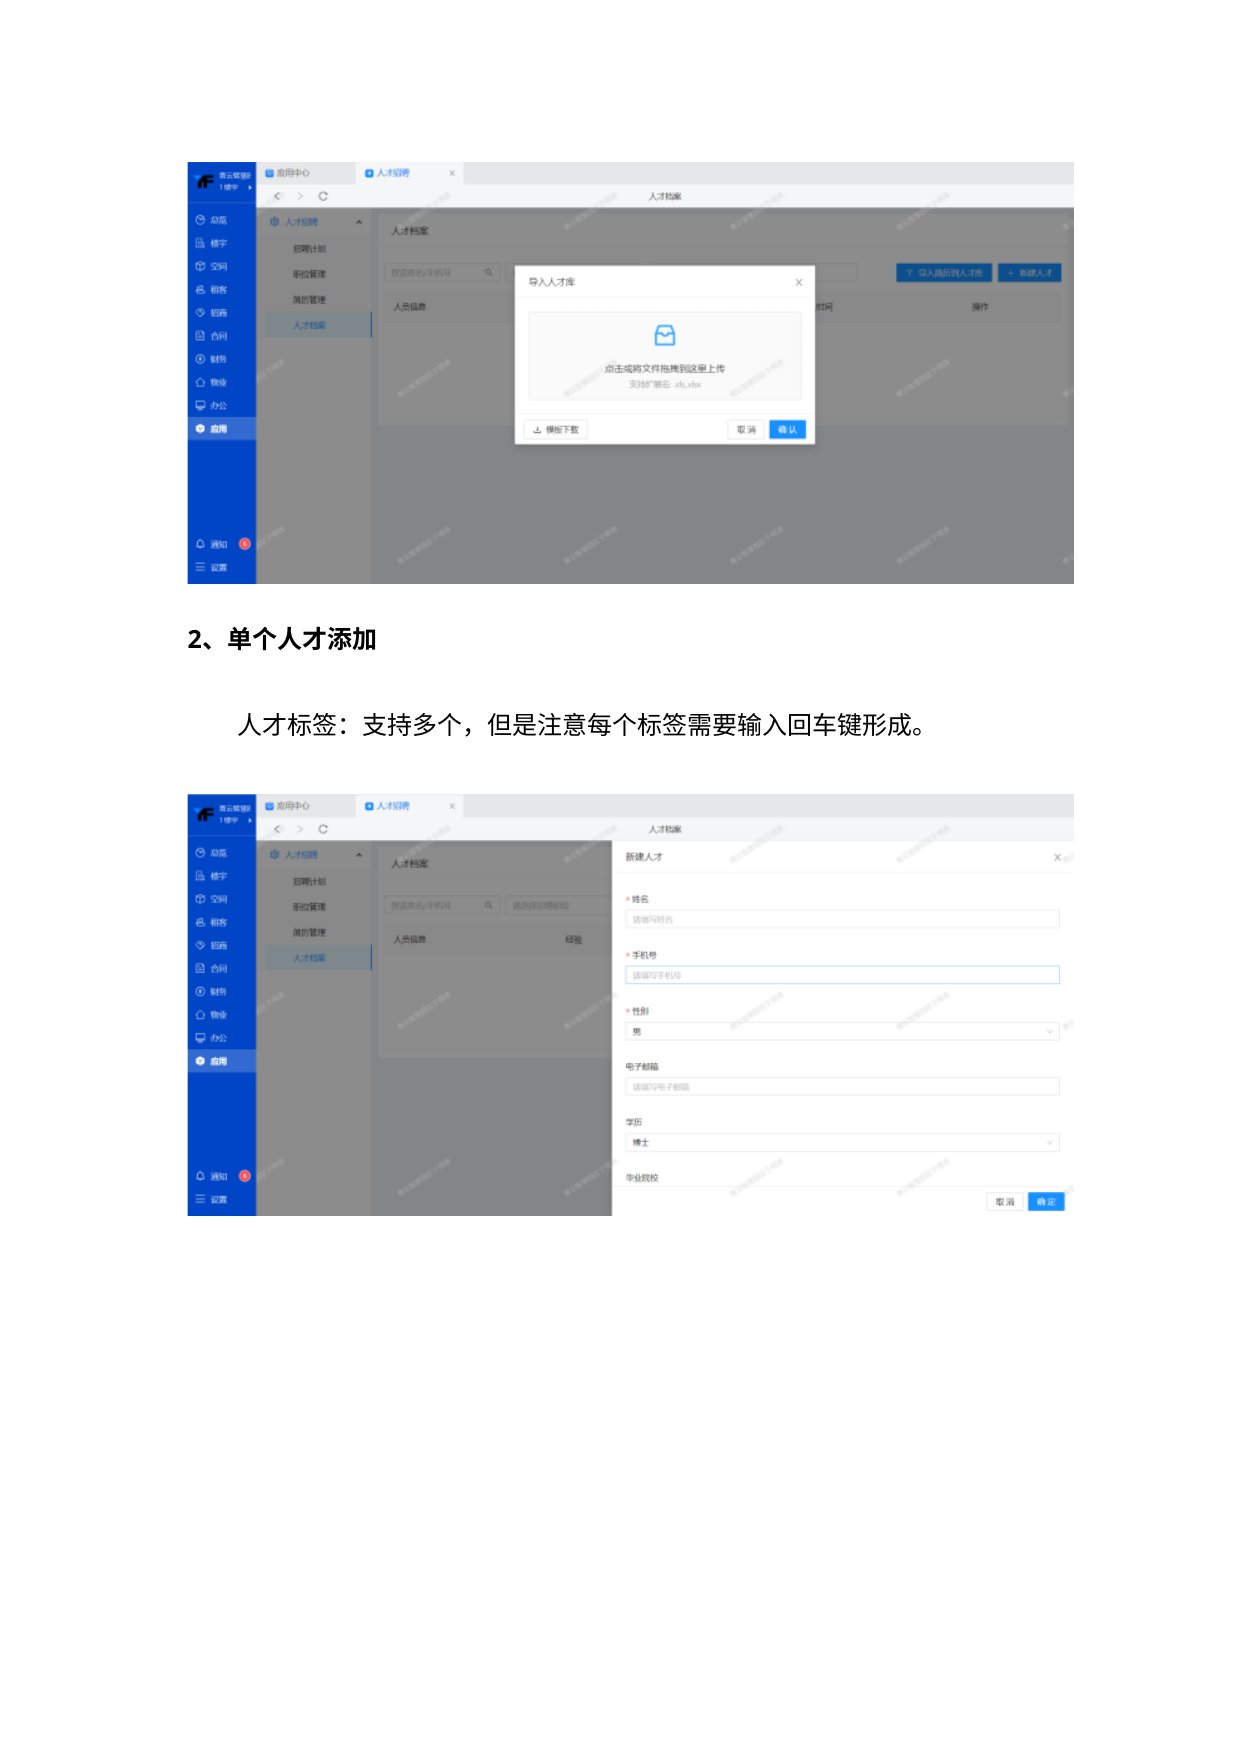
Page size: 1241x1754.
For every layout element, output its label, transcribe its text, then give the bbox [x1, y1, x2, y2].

picture [187, 162, 1074, 584]
text 人才标签：支持多个，但是注意每个标签需要输入回车键形成。 [187, 691, 1053, 756]
picture [187, 794, 1074, 1216]
text 2、单个人才添加 [187, 605, 1053, 670]
